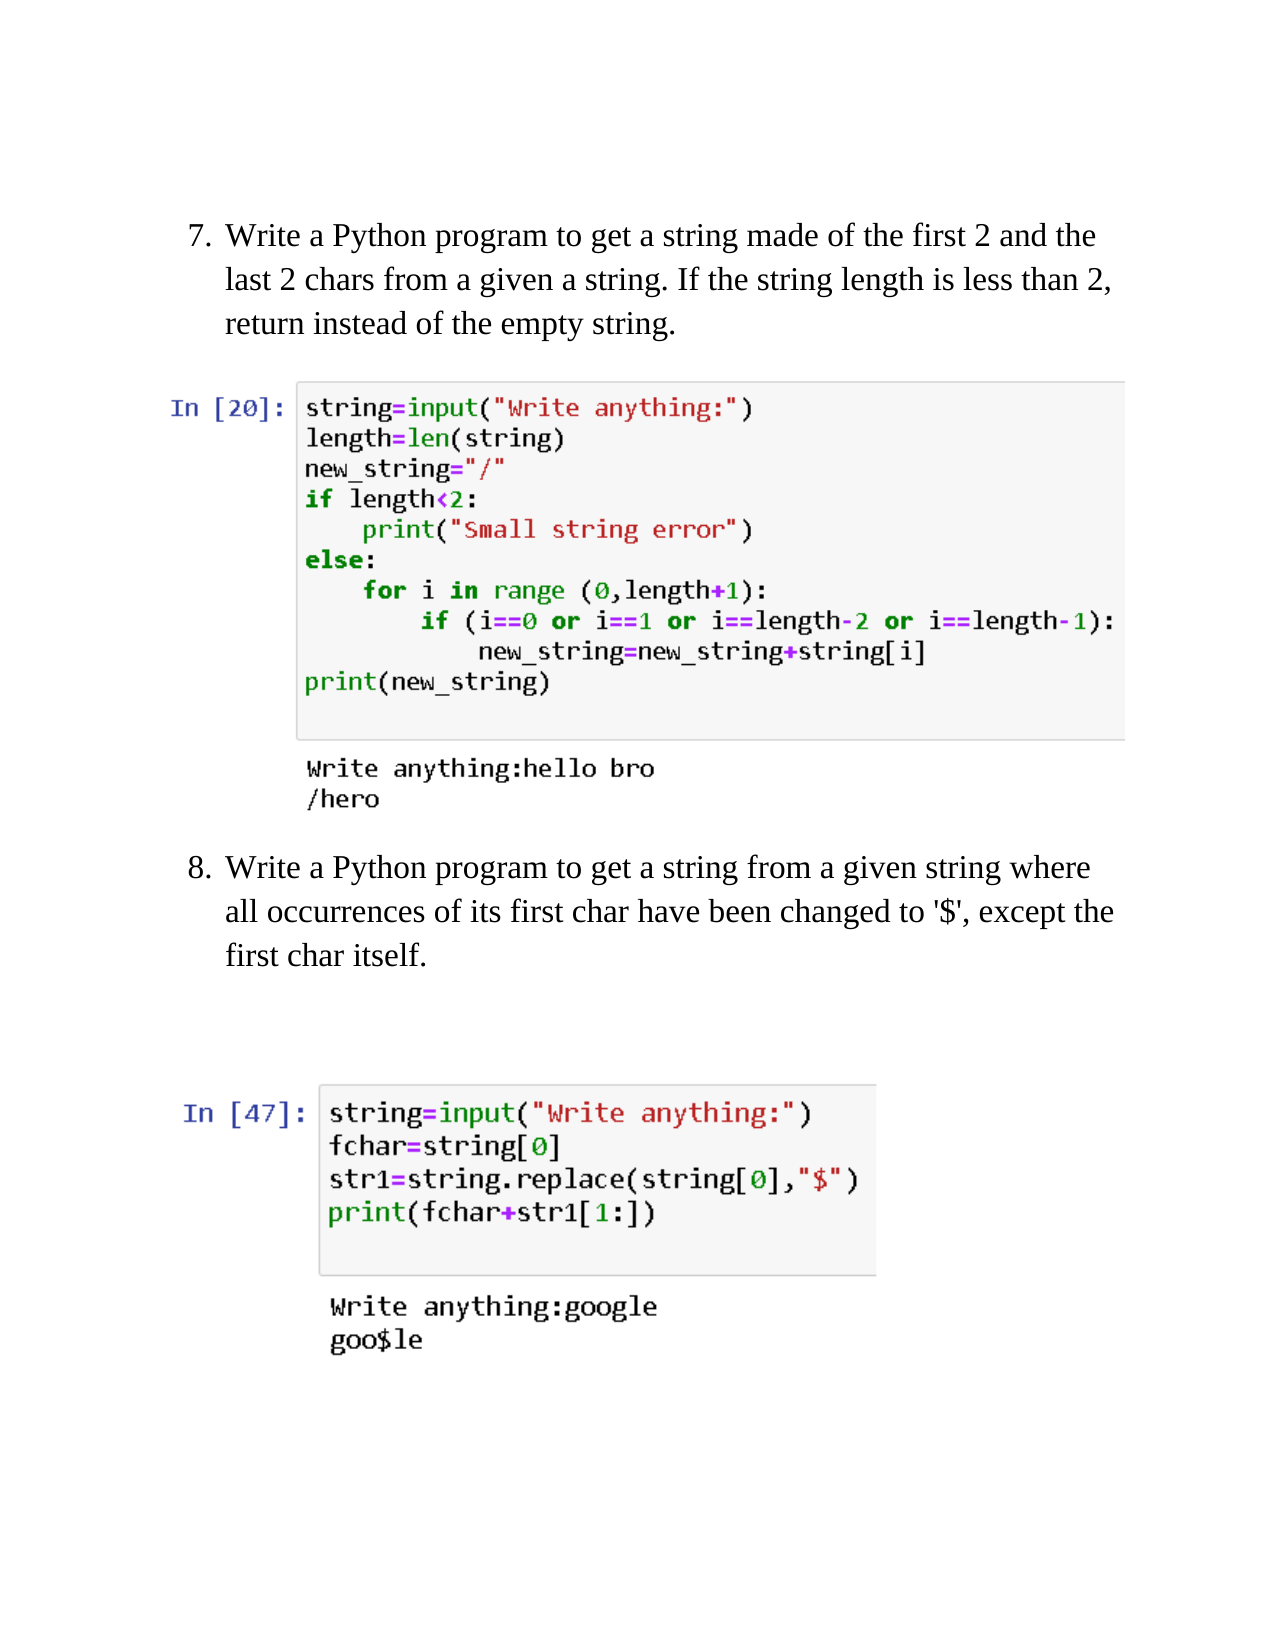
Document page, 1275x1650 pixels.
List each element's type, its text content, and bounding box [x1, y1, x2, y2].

picture [150, 367, 1125, 822]
list Write a Python program to get a string made of the first 2 and the last 2 chars from a given a string. If the string length is less than 2, return instead of the empty string. [187, 215, 1125, 341]
list Write a Python program to get a string from a given string where all occurrences of its first char have been changed to '$', except the first char itself. [187, 847, 1125, 973]
picture [150, 1065, 877, 1360]
